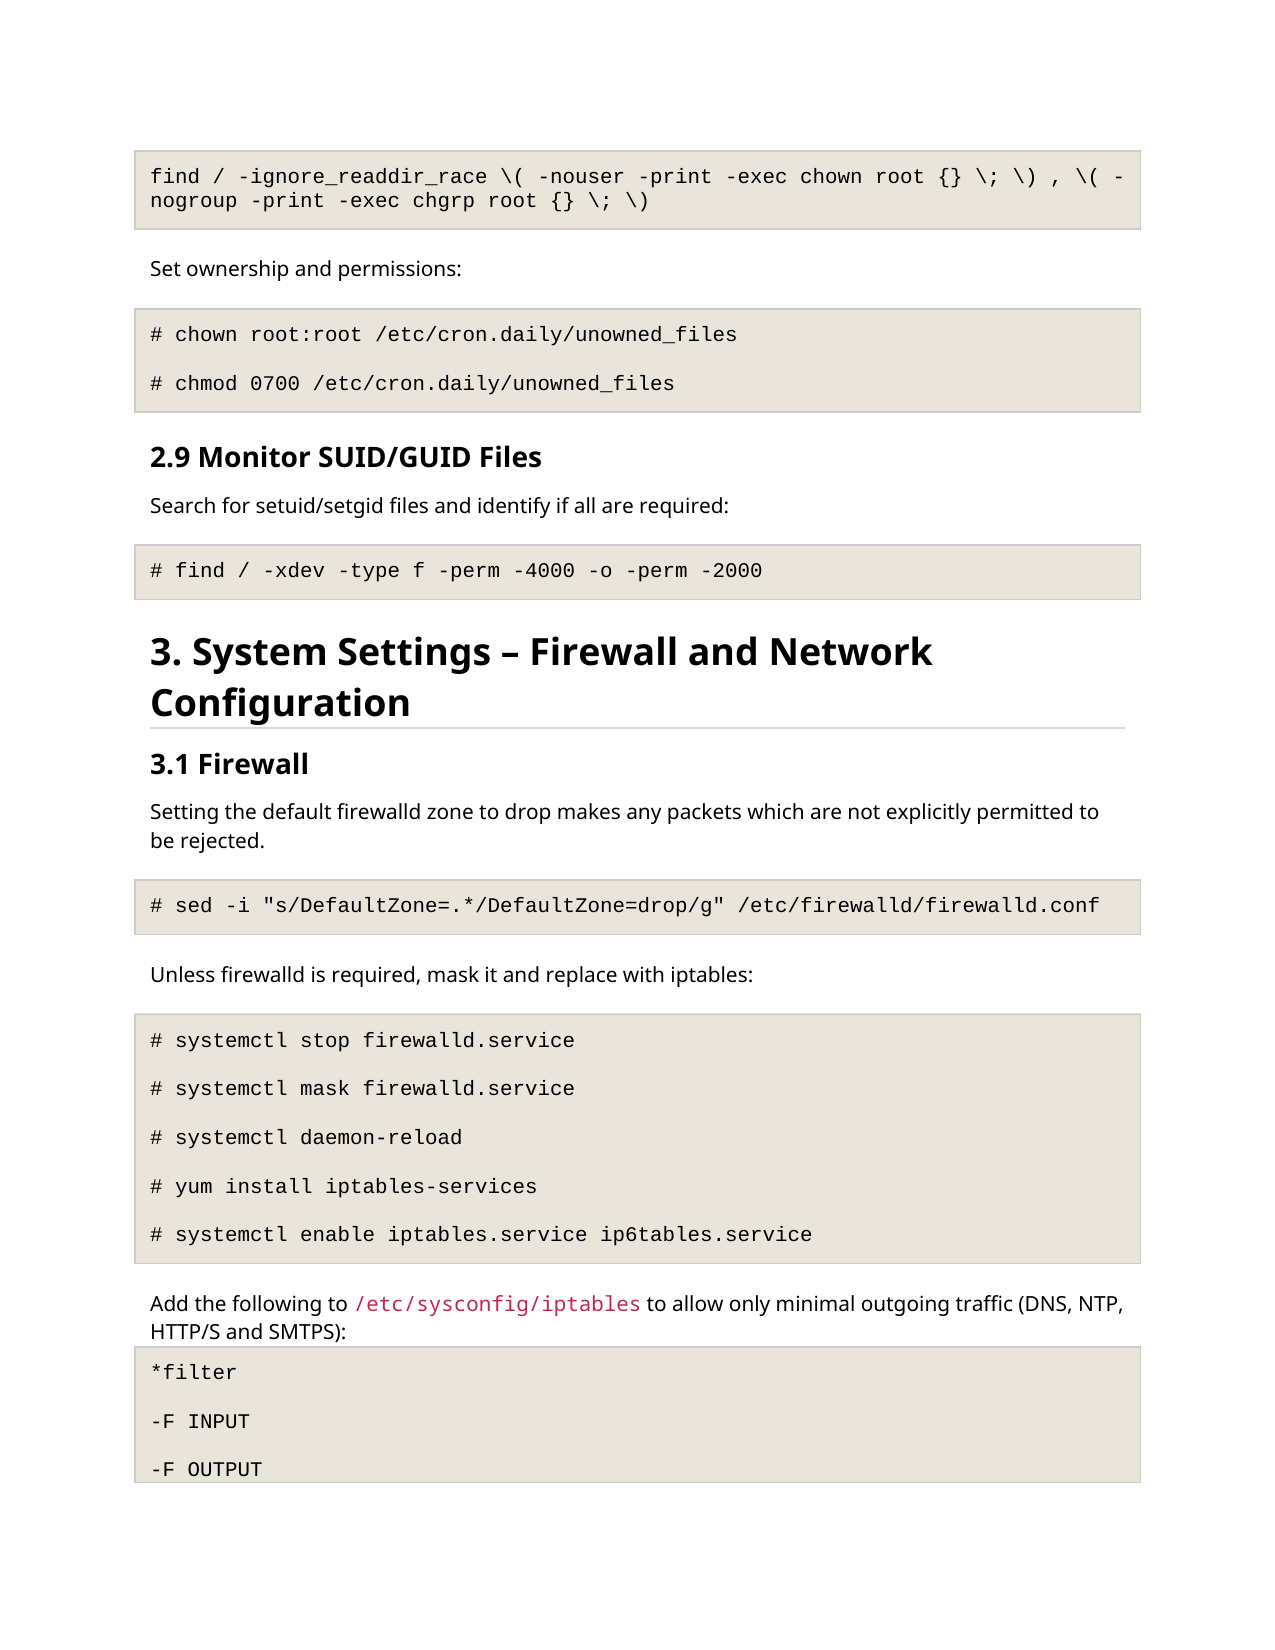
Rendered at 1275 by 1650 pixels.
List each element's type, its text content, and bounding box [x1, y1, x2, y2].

text # systemctl mask firewalld.service [136, 1062, 1140, 1102]
text 2.9 Monitor SUID/GUID Files [150, 438, 1125, 476]
text -F INPUT [136, 1394, 1140, 1434]
text Search for setuid/setgid files and identify if all are required: [150, 491, 1125, 519]
text # sed -i "s/DefaultZone=.*/DefaultZone=drop/g" /etc/firewalld/firewalld.conf [136, 881, 1140, 934]
text Set ownership and permissions: [150, 254, 1125, 283]
text 3. System Settings – Firewall and Network Configuration [150, 625, 1125, 727]
text -F OUTPUT [136, 1443, 1140, 1482]
text # yum install iptables-services [136, 1159, 1140, 1199]
text Setting the default firewalld zone to drop makes any packets which are not explicitly permitted to be rejected. [150, 797, 1125, 854]
text # chown root:root /etc/cron.daily/unowned_files [136, 310, 1140, 348]
text # find / -xdev -type f -perm -4000 -o -perm -2000 [136, 546, 1140, 599]
text 3.1 Firewall [150, 744, 1125, 782]
text *filter [136, 1348, 1140, 1386]
text # chmod 0700 /etc/cron.daily/unowned_files [136, 357, 1140, 411]
text # systemctl stop firewalld.service [136, 1015, 1140, 1053]
text Unless firewalld is required, mask it and replace with iptables: [150, 960, 1125, 988]
text # systemctl enable iptables.service ip6tables.service [136, 1208, 1140, 1263]
text Add the following to /etc/sysconfig/iptables to allow only minimal outgoing traffic (DNS, NTP, HTTP/S and SMTPS): [150, 1289, 1125, 1346]
text find / -ignore_readdir_race \( -nouser -print -exec chown root {} \; \) , \( -nogroup -print -exec chgrp root {} \; \) [136, 152, 1140, 228]
text # systemctl daemon-reload [136, 1111, 1140, 1151]
